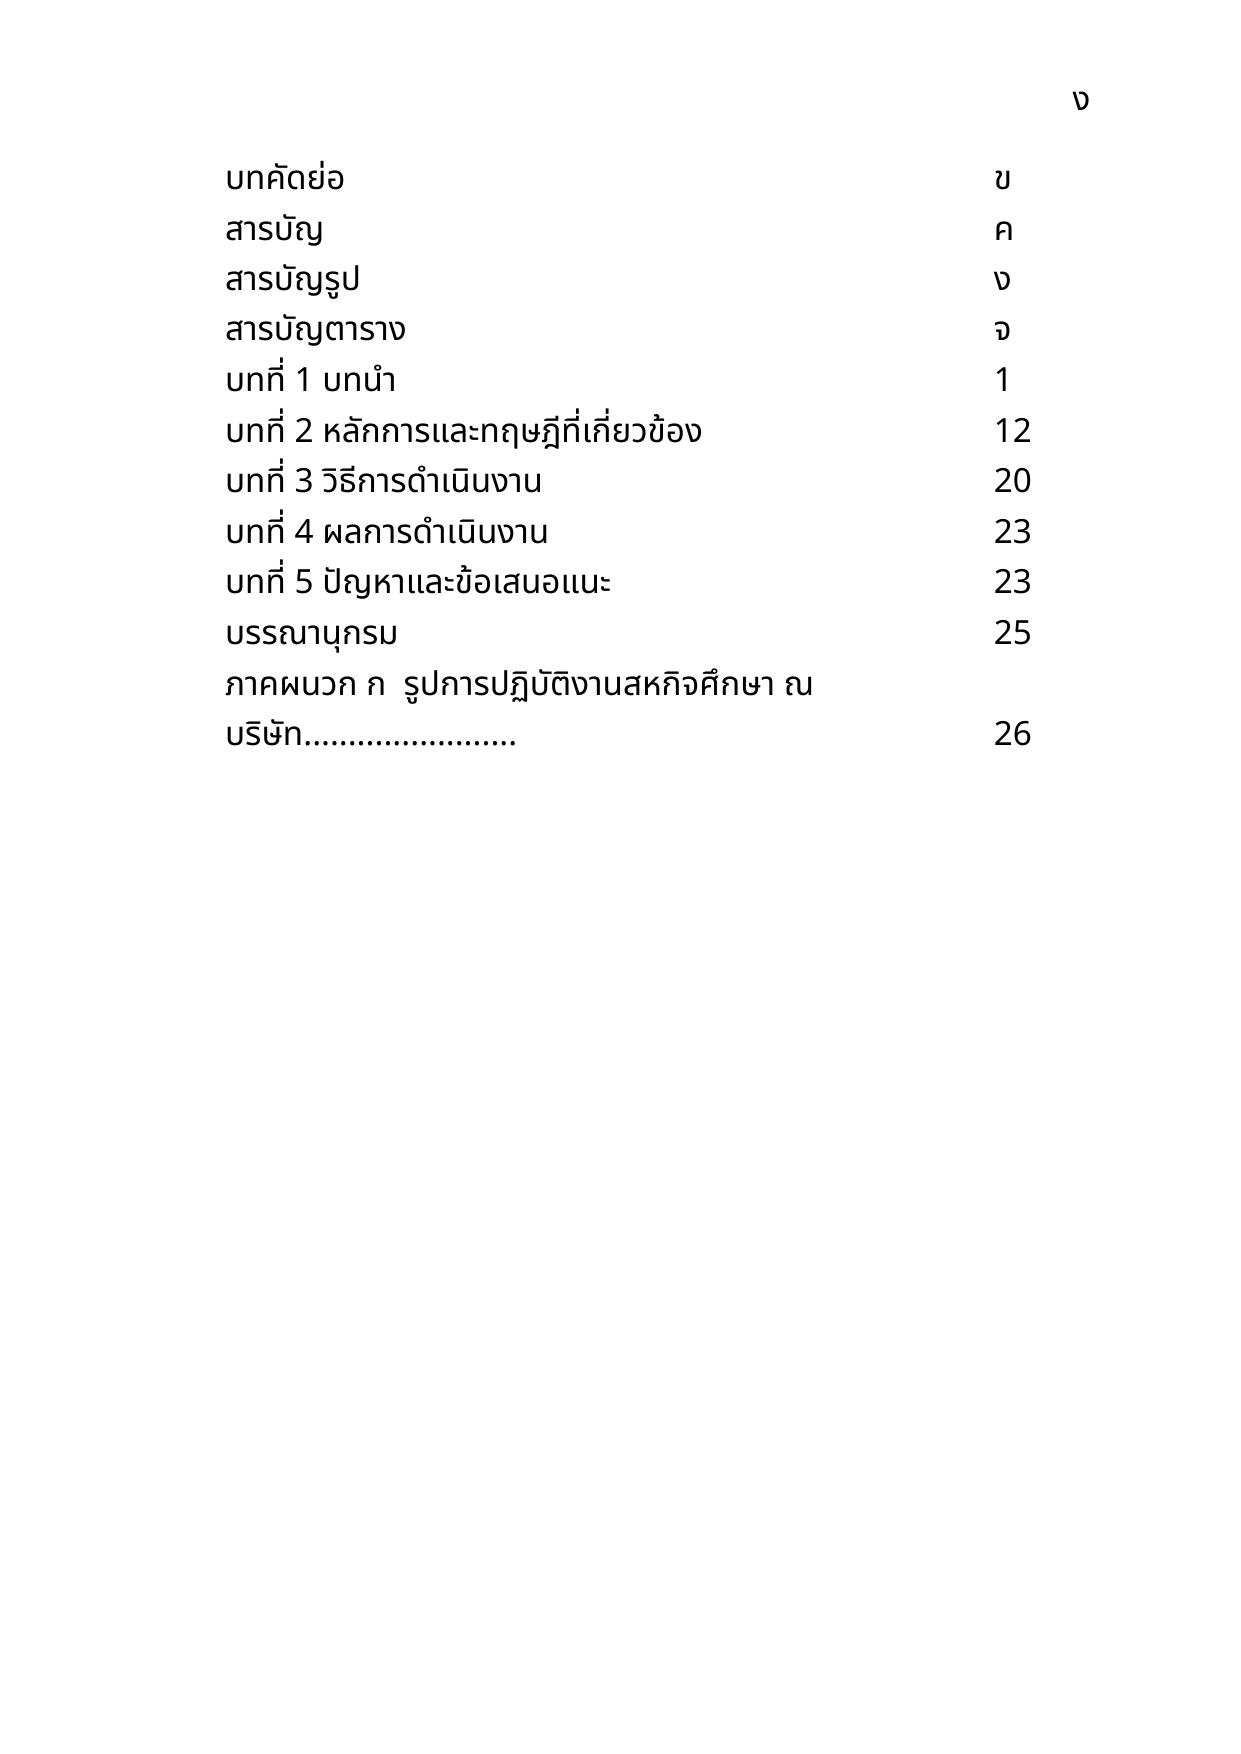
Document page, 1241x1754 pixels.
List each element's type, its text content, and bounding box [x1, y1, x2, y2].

text สารบัญตาราง จ [225, 305, 1090, 356]
text บทที่ 3 วิธีการดำเนินงาน 20 [225, 457, 1090, 508]
text ภาคผนวก ก รูปการปฏิบัติงานสหกิจศึกษา ณ บริษัท........................ 26 [225, 659, 1090, 761]
text บทที่ 2 หลักการและทฤษฎีที่เกี่ยวข้อง 12 [225, 406, 1090, 457]
text สารบัญรูป ง [225, 255, 1090, 305]
text สารบัญ ค [225, 204, 1090, 255]
text บทคัดย่อ ข [225, 154, 1090, 204]
text บทที่ 5 ปัญหาและข้อเสนอแนะ 23 [225, 558, 1090, 609]
text บทที่ 4 ผลการดำเนินงาน 23 [225, 508, 1090, 558]
text บทที่ 1 บทนำ 1 [225, 356, 1090, 406]
text บรรณานุกรม 25 [225, 609, 1090, 659]
